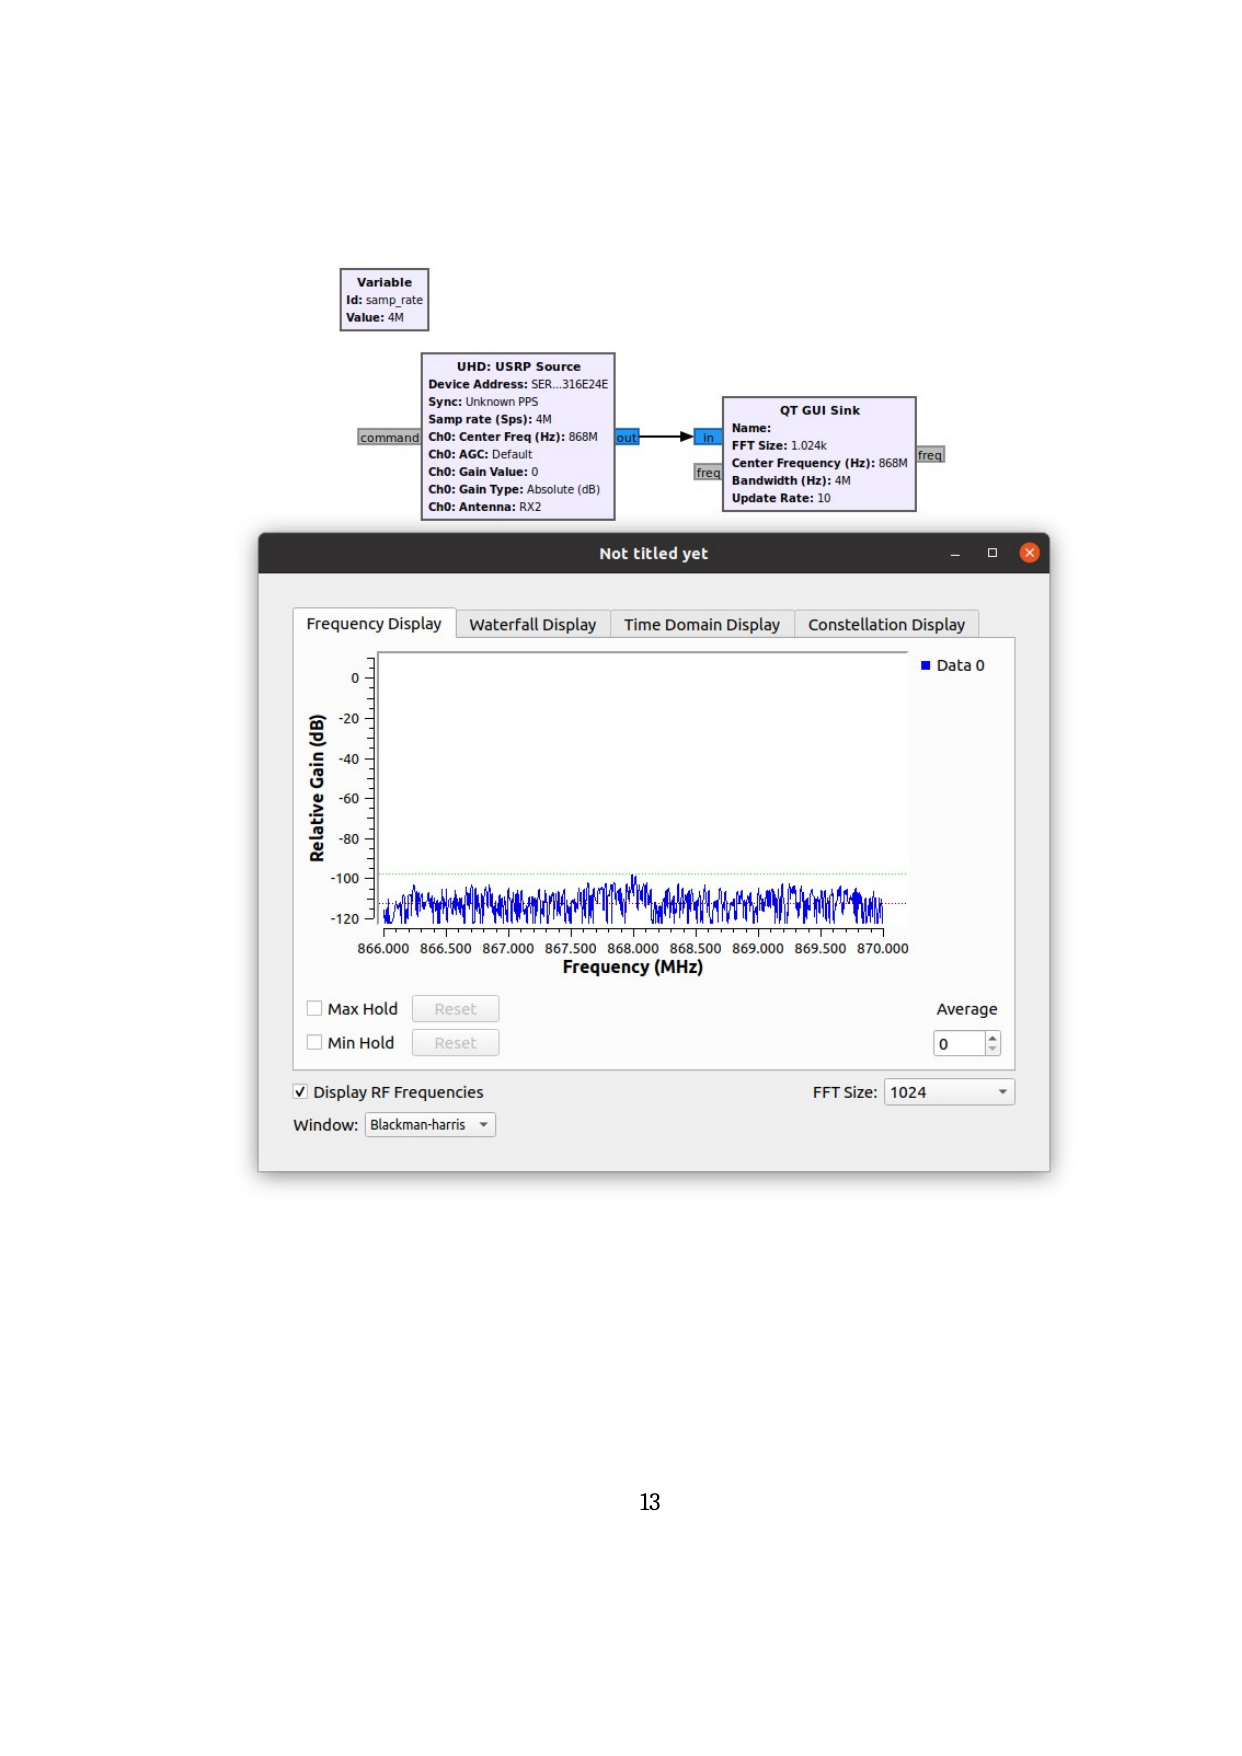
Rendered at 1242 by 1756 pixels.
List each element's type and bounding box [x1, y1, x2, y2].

picture [206, 245, 1124, 1203]
